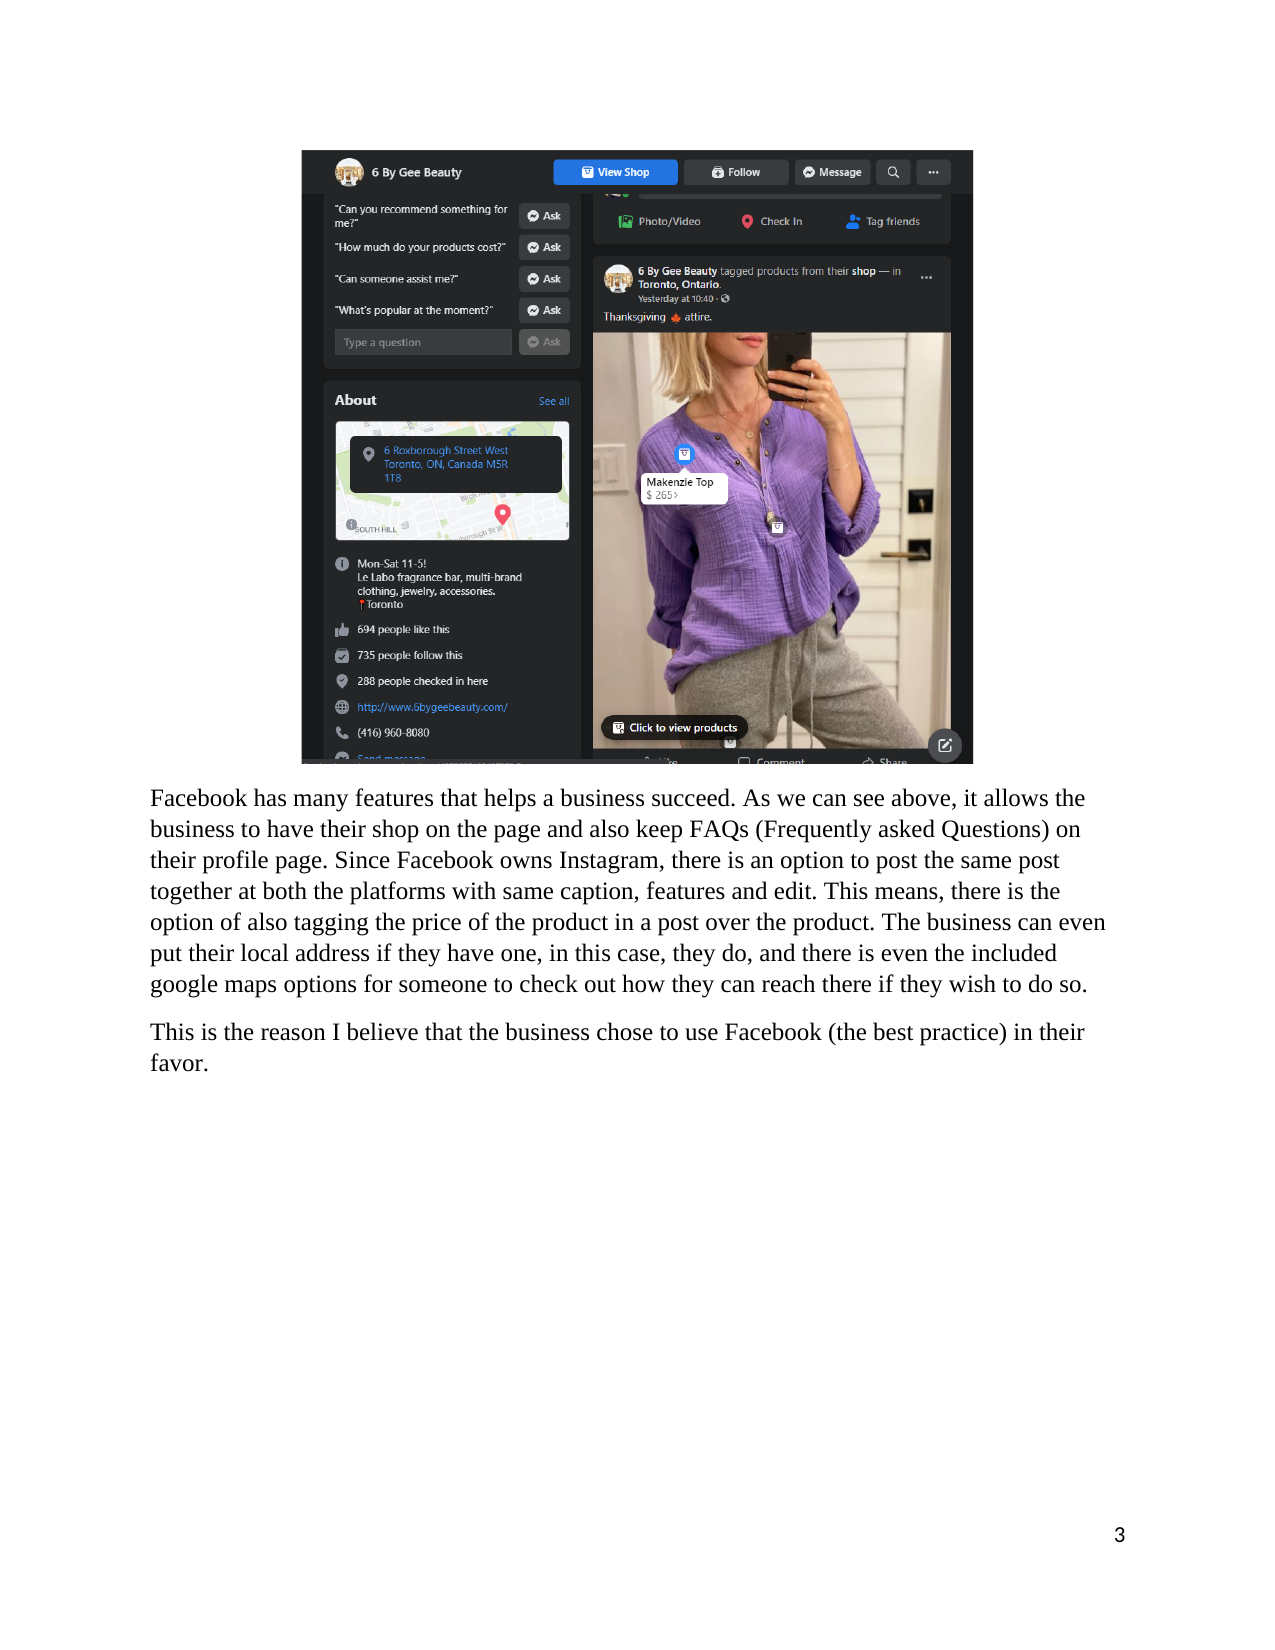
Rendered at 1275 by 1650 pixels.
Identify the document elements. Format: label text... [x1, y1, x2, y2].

text This is the reason I believe that the business chose to use Facebook (the best practice) in their favor. [150, 1017, 1125, 1077]
text Facebook has many features that helps a business succeed. As we can see above, it allows the business to have their shop on the page and also keep FAQs (Frequently asked Questions) on their profile page. Since Facebook owns Instagram, there is an option to post the same post together at both the platforms with same caption, features and edit. This means, there is the option of also tagging the price of the product in a post over the product. The business can even put their local address if they have one, in this case, they do, and there is even the included google maps options for someone to check out how they can reach there if they wish to do so. [150, 783, 1125, 998]
picture [301, 150, 974, 764]
